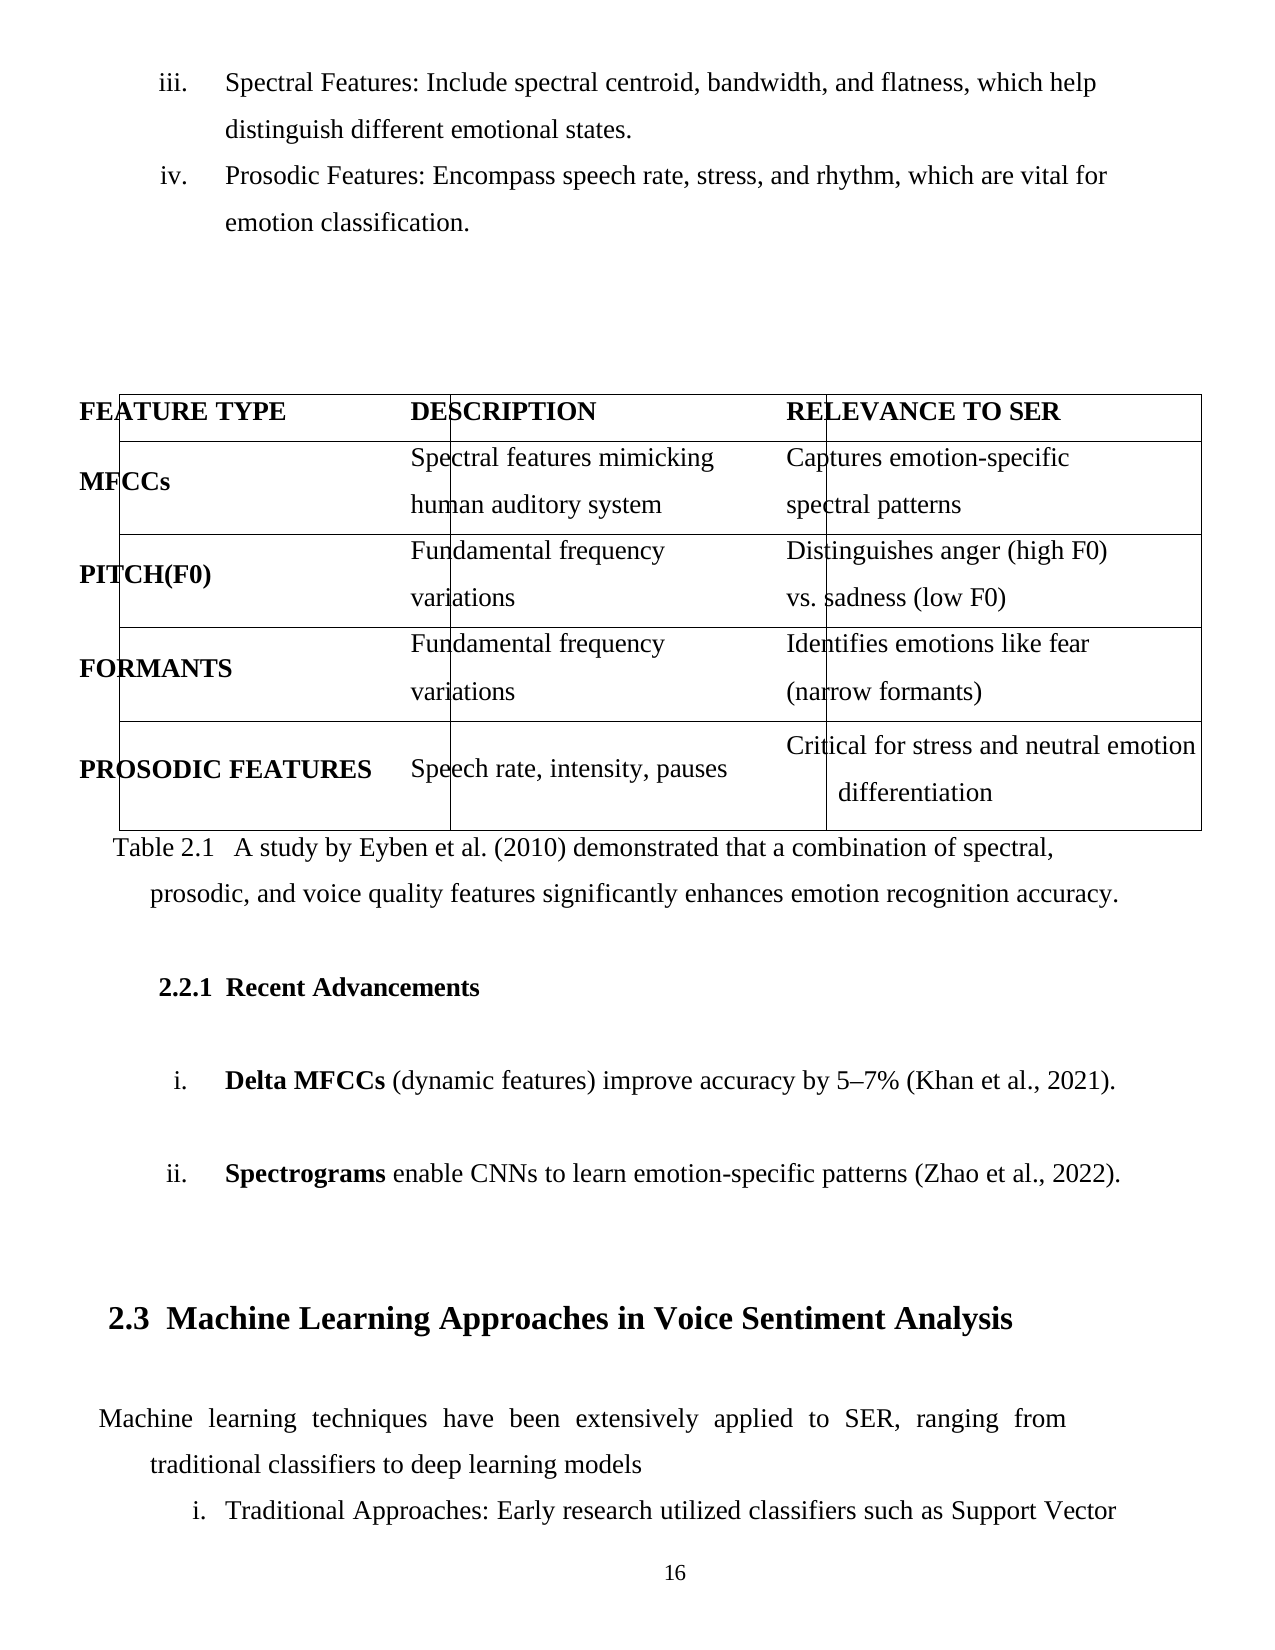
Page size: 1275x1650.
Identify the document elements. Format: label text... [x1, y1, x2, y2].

table_header FEATURE TYPE [120, 395, 450, 441]
list Spectral Features: Include spectral centroid, bandwidth, and flatness, which help distinguish different emotional states. [158, 66, 1124, 144]
subtitle Machine Learning Approaches in Voice Sentiment Analysis [108, 1298, 1275, 1336]
list Traditional Approaches: Early research utilized classifiers such as Support Vector [192, 1494, 1275, 1526]
table_cell PITCH(F0) [120, 535, 450, 627]
table_header RELEVANCE TO SER [827, 395, 1201, 441]
table_cell Fundamental frequency variations [451, 535, 826, 627]
text Machine learning techniques have been extensively applied to SER, ranging from traditional classifiers to deep learning models [98, 1402, 1166, 1479]
list Delta MFCCs (dynamic features) improve accuracy by 5–7% (Khan et al., 2021). [173, 1064, 1275, 1095]
list Spectrograms enable CNNs to learn emotion-specific patterns (Zhao et al., 2022). [166, 1157, 1275, 1188]
subtitle Recent Advancements [158, 971, 1275, 1002]
table_cell MFCCs [120, 442, 450, 534]
list Prosodic Features: Encompass speech rate, stress, and rhythm, which are vital for emotion classification. [160, 159, 1125, 237]
table_cell Fundamental frequency variations [451, 628, 826, 721]
table_cell Identifies emotions like fear (narrow formants) [827, 628, 1201, 721]
text Table 2.1 A study by Eyben et al. (2010) demonstrated that a combination of spectral, prosodic, and voice quality features significantly enhances emotion recognition accuracy. [112, 831, 1124, 908]
table_cell Spectral features mimicking human auditory system [451, 442, 826, 534]
table_cell Critical for stress and neutral emotion differentiation [827, 722, 1201, 829]
table_cell Captures emotion-specific spectral patterns [827, 442, 1201, 534]
table_cell Speech rate, intensity, pauses [451, 722, 826, 829]
table_cell Distinguishes anger (high F0) vs. sadness (low F0) [827, 535, 1201, 627]
table_cell PROSODIC FEATURES [120, 722, 450, 829]
table_cell FORMANTS [120, 628, 450, 721]
table_header DESCRIPTION [451, 395, 826, 441]
